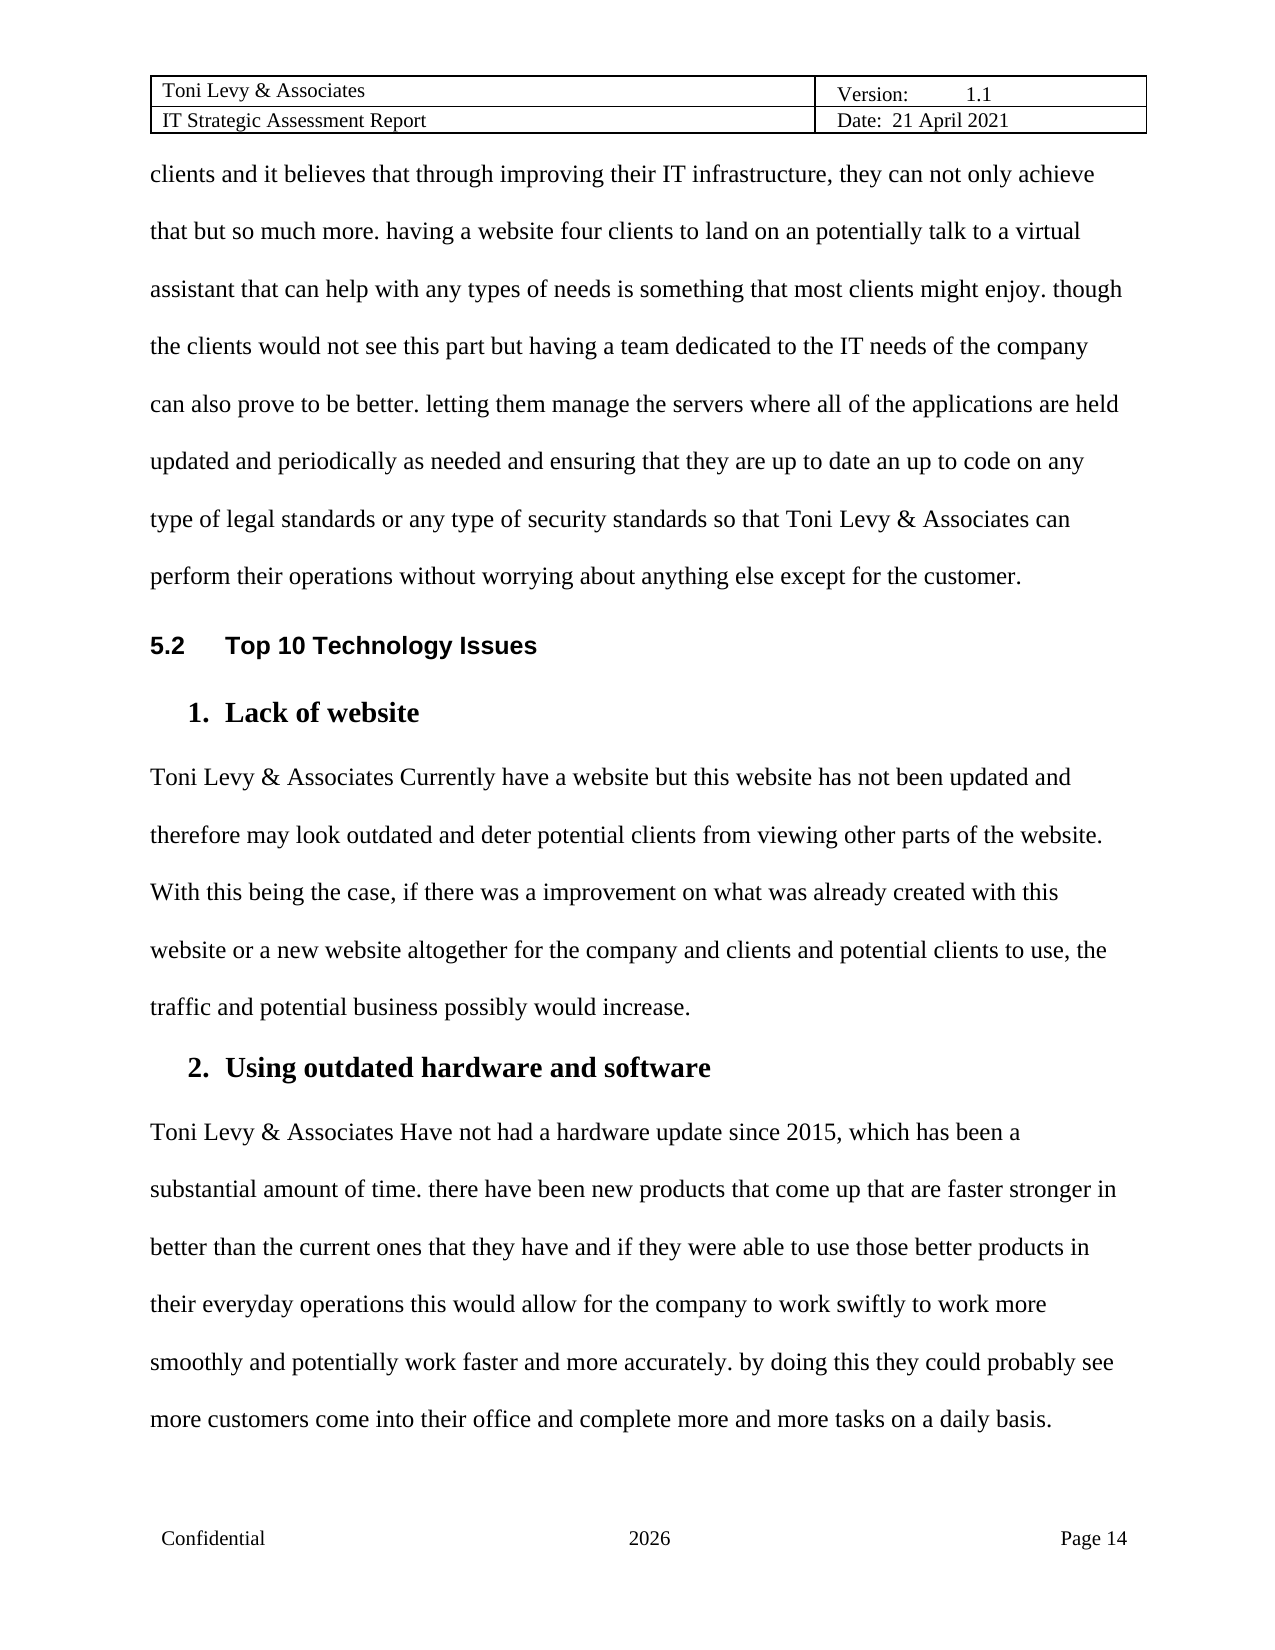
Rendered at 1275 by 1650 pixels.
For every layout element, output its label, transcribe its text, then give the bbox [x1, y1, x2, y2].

list Lack of website [187, 695, 1125, 729]
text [150, 159, 1125, 590]
subtitle Top 10 Technology Issues [150, 631, 1125, 660]
list Using outdated hardware and software [187, 1050, 1125, 1083]
text Toni Levy & Associates Currently have a website but this website has not been updated and therefore may look outdated and deter potential clients from viewing other parts of the website. With this being the case, if there was a improvement on what was already created with this website or a new website altogether for the company and clients and potential clients to use, the traffic and potential business possibly would increase. [150, 762, 1125, 1021]
text Toni Levy & Associates Have not had a hardware update since 2015, which has been a substantial amount of time. there have been new products that come up that are faster stronger in better than the current ones that they have and if they were able to use those better products in their everyday operations this would allow for the company to work swiftly to work more smoothly and potentially work faster and more accurately. by doing this they could probably see more customers come into their office and complete more and more tasks on a daily basis. [150, 1117, 1125, 1433]
